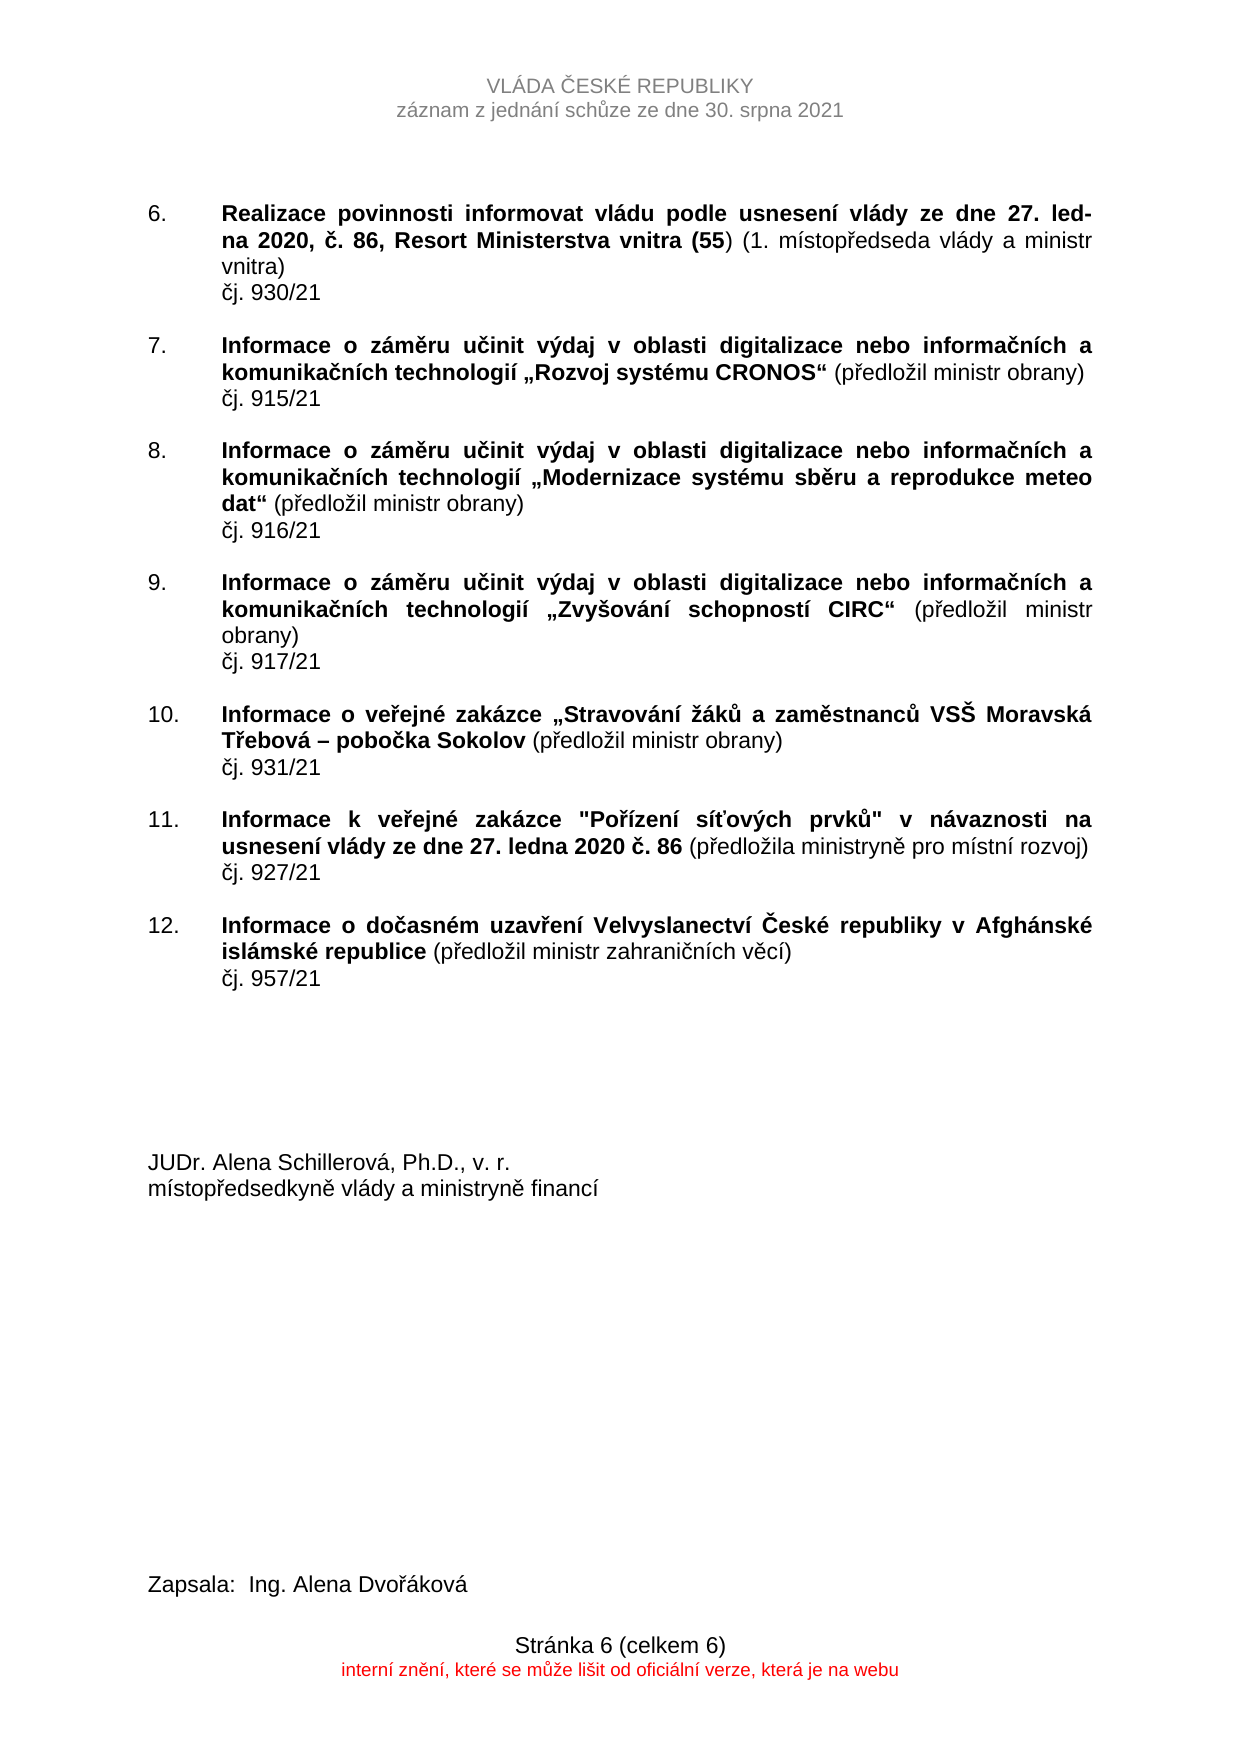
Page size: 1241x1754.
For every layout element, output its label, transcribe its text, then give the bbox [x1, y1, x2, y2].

text 7. Informace o záměru učinit výdaj v oblasti digitalizace nebo informačních a komunikačních technologií „Rozvoj systému CRONOS“ (předložil ministr obrany) [148, 332, 1093, 385]
text čj. 916/21 [148, 517, 1093, 543]
text 8. Informace o záměru učinit výdaj v oblasti digitalizace nebo informačních a komunikačních technologií „Modernizace systému sběru a reprodukce meteo dat“ (předložil ministr obrany) [148, 437, 1093, 517]
text 12. Informace o dočasném uzavření Velvyslanectví České republiky v Afghánské islámské republice (předložil ministr zahraničních věcí) [148, 912, 1093, 964]
text 10. Informace o veřejné zakázce „Stravování žáků a zaměstnanců VSŠ Moravská Třebová – pobočka Sokolov (předložil ministr obrany) [148, 701, 1093, 754]
text čj. 957/21 [148, 964, 1093, 991]
text 9. Informace o záměru učinit výdaj v oblasti digitalizace nebo informačních a komunikačních technologií „Zvyšování schopností CIRC“ (předložil ministr obrany) [148, 569, 1093, 648]
text 6. Realizace povinnosti informovat vládu podle usnesení vlády ze dne 27. led- na 2020, č. 86, Resort Ministerstva vnitra (55) (1. místopředseda vlády a ministr vnitra) [148, 200, 1093, 279]
text čj. 915/21 [148, 385, 1093, 411]
text Zapsala: Ing. Alena Dvořáková [148, 1571, 1093, 1597]
text čj. 927/21 [148, 859, 1093, 886]
text čj. 917/21 [148, 648, 1093, 675]
text místopředsedkyně vlády a ministryně financí [148, 1175, 1093, 1202]
text čj. 931/21 [148, 754, 1093, 780]
text 11. Informace k veřejné zakázce "Pořízení síťových prvků" v návaznosti na usnesení vlády ze dne 27. ledna 2020 č. 86 (předložila ministryně pro místní rozvoj) [148, 806, 1093, 859]
text čj. 930/21 [148, 279, 1093, 306]
text JUDr. Alena Schillerová, Ph.D., v. r. [148, 1149, 1093, 1175]
